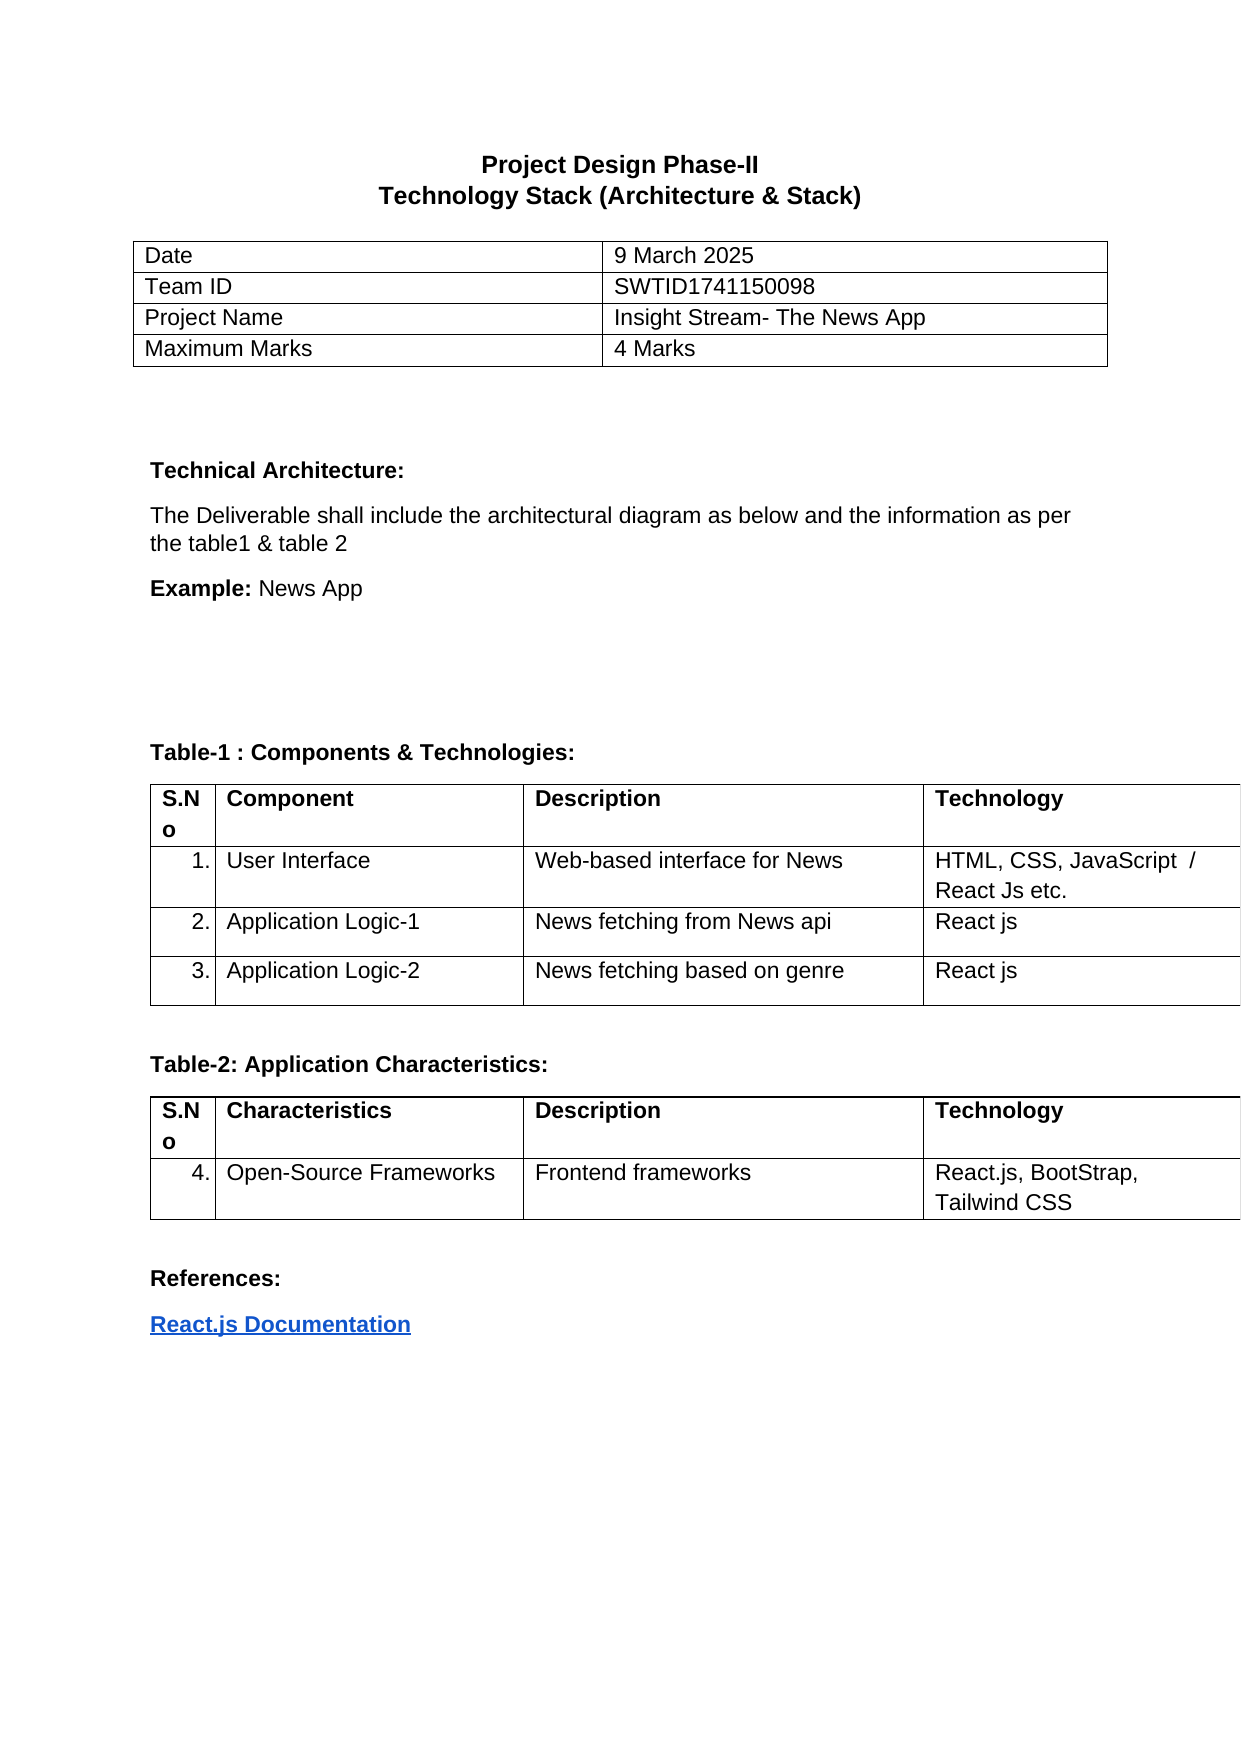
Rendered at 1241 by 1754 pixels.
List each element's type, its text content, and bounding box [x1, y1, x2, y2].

table_cell Frontend frameworks [524, 1159, 923, 1219]
text Table-1 : Components & Technologies: [150, 739, 1090, 766]
table_cell News fetching from News api [524, 908, 923, 956]
table_cell React.js, BootStrap, Tailwind CSS [924, 1159, 1240, 1219]
table_header Characteristics [216, 1098, 523, 1158]
text Technical Architecture: [150, 457, 1090, 483]
table_cell User Interface [216, 847, 523, 907]
text Example: News App [150, 575, 1090, 602]
text Table-2: Application Characteristics: [150, 1051, 1090, 1078]
table_cell News fetching based on genre [524, 957, 923, 1005]
text Technology Stack (Architecture & Stack) [150, 181, 1090, 210]
text Project Design Phase-II [150, 150, 1090, 179]
table_cell Insight Stream- The News App [603, 304, 1107, 334]
table_cell Open-Source Frameworks [216, 1159, 523, 1219]
table_cell React js [924, 957, 1240, 1005]
table_cell [151, 1159, 215, 1219]
table_header Date [134, 242, 602, 272]
table_header S.No [151, 1098, 215, 1158]
table_header Technology [924, 785, 1240, 846]
table_header 9 March 2025 [603, 242, 1107, 272]
table_header Component [216, 785, 523, 846]
table_header S.No [151, 785, 215, 846]
table_cell [151, 908, 215, 956]
table_header Technology [924, 1098, 1240, 1158]
table_cell Team ID [134, 273, 602, 303]
table_header Description [524, 785, 923, 846]
table_cell Maximum Marks [134, 335, 602, 366]
table_cell HTML, CSS, JavaScript / React Js etc. [924, 847, 1240, 907]
text The Deliverable shall include the architectural diagram as below and the information as per the table1 & table 2 [150, 502, 1090, 557]
text React.js Documentation [150, 1311, 1090, 1337]
text References: [150, 1265, 1090, 1292]
table_cell Application Logic-1 [216, 908, 523, 956]
table_cell SWTID1741150098 [603, 273, 1107, 303]
table_cell Application Logic-2 [216, 957, 523, 1005]
table_cell React js [924, 908, 1240, 956]
table_cell 4 Marks [603, 335, 1107, 366]
table_cell [151, 957, 215, 1005]
table_cell [151, 847, 215, 907]
table_cell Web-based interface for News [524, 847, 923, 907]
table_cell Project Name [134, 304, 602, 334]
table_header Description [524, 1098, 923, 1158]
